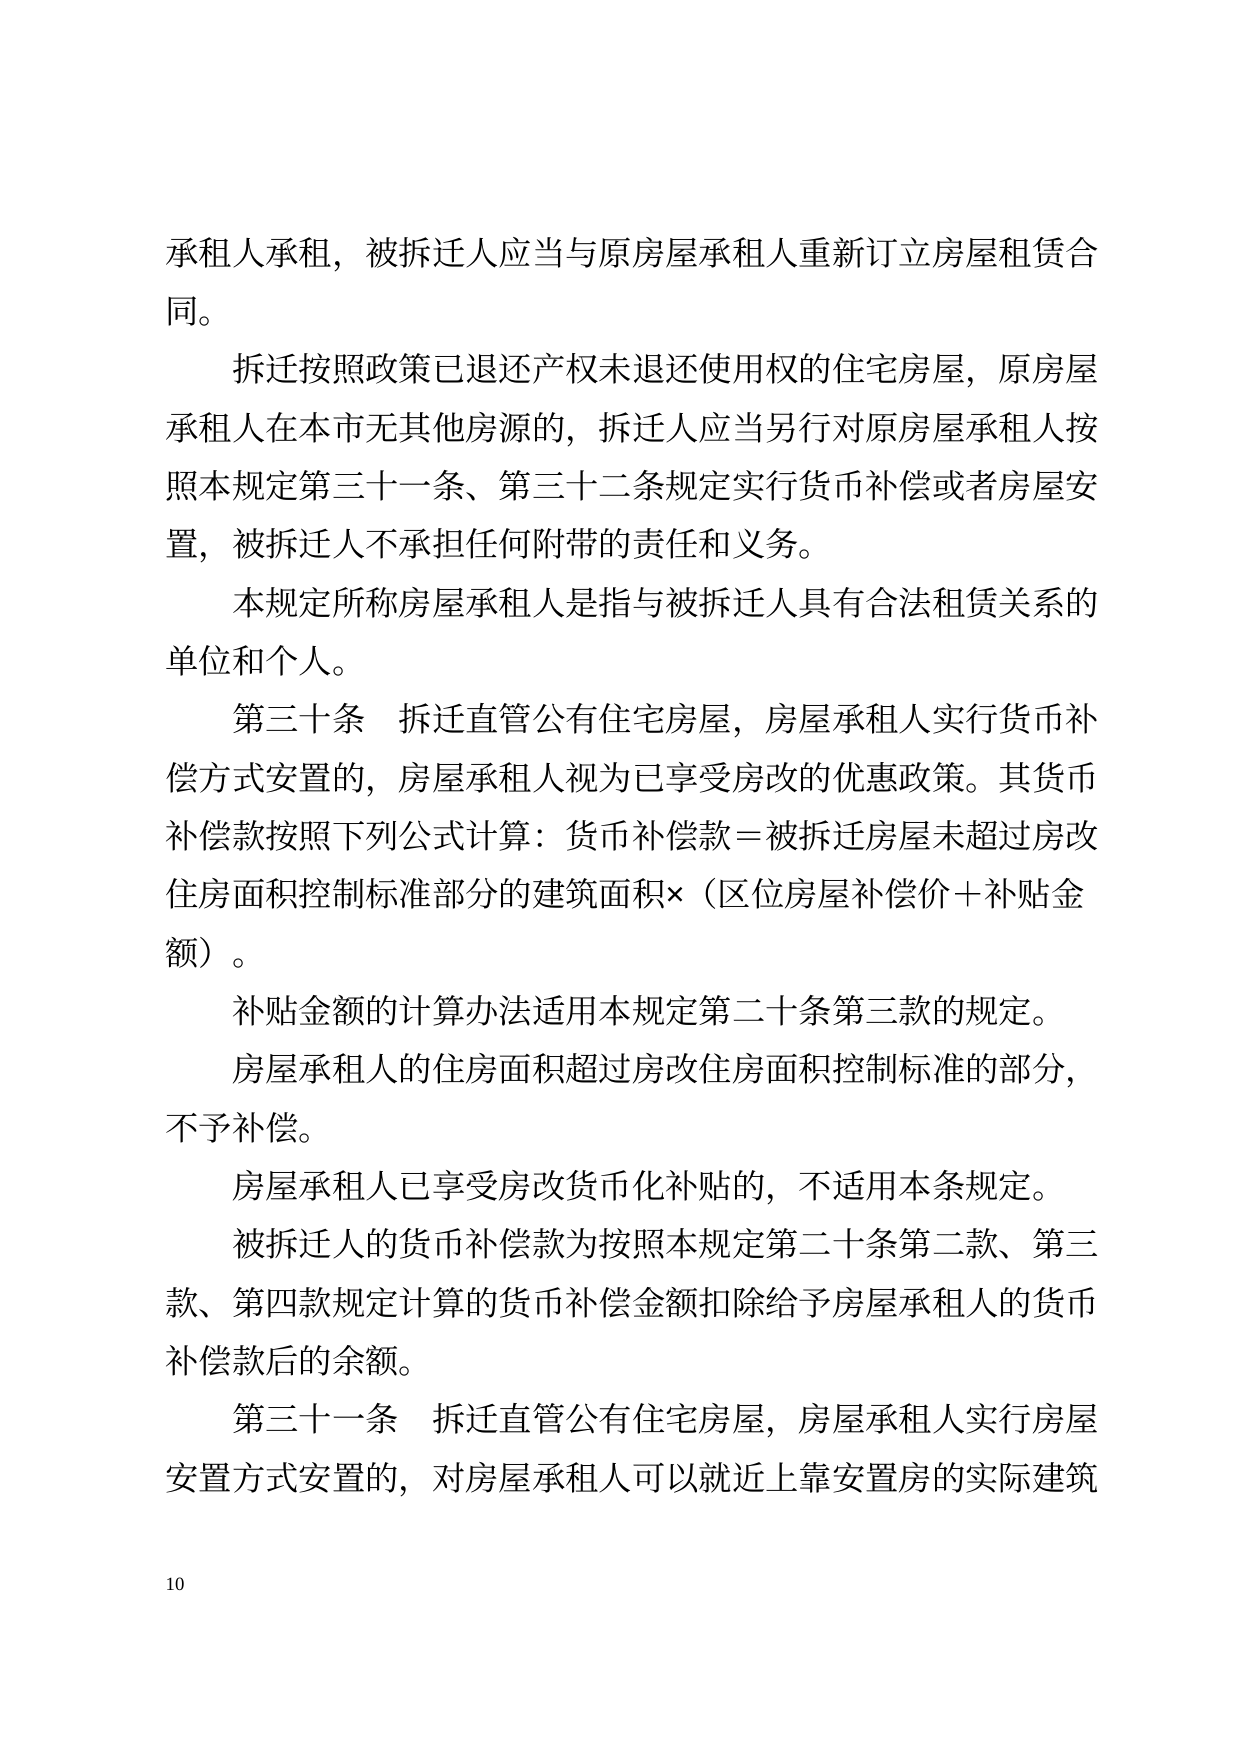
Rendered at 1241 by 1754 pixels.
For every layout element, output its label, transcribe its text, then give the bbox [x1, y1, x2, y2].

text 第三十条 拆迁直管公有住宅房屋，房屋承租人实行货币补偿方式安置的，房屋承租人视为已享受房改的优惠政策。其货币补偿款按照下列公式计算：货币补偿款＝被拆迁房屋未超过房改住房面积控制标准部分的建筑面积×（区位房屋补偿价＋补贴金额）。 [165, 685, 1110, 977]
text 房屋承租人已享受房改货币化补贴的，不适用本条规定。 [165, 1152, 1110, 1210]
text 本规定所称房屋承租人是指与被拆迁人具有合法租赁关系的单位和个人。 [165, 568, 1110, 685]
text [165, 218, 1110, 335]
text 补贴金额的计算办法适用本规定第二十条第三款的规定。 [165, 977, 1110, 1035]
text 被拆迁人的货币补偿款为按照本规定第二十条第二款、第三款、第四款规定计算的货币补偿金额扣除给予房屋承租人的货币补偿款后的余额。 [165, 1210, 1110, 1385]
text 拆迁按照政策已退还产权未退还使用权的住宅房屋，原房屋承租人在本市无其他房源的，拆迁人应当另行对原房屋承租人按照本规定第三十一条、第三十二条规定实行货币补偿或者房屋安置，被拆迁人不承担任何附带的责任和义务。 [165, 335, 1110, 568]
text 房屋承租人的住房面积超过房改住房面积控制标准的部分，不予补偿。 [165, 1035, 1110, 1152]
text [165, 1385, 1110, 1502]
